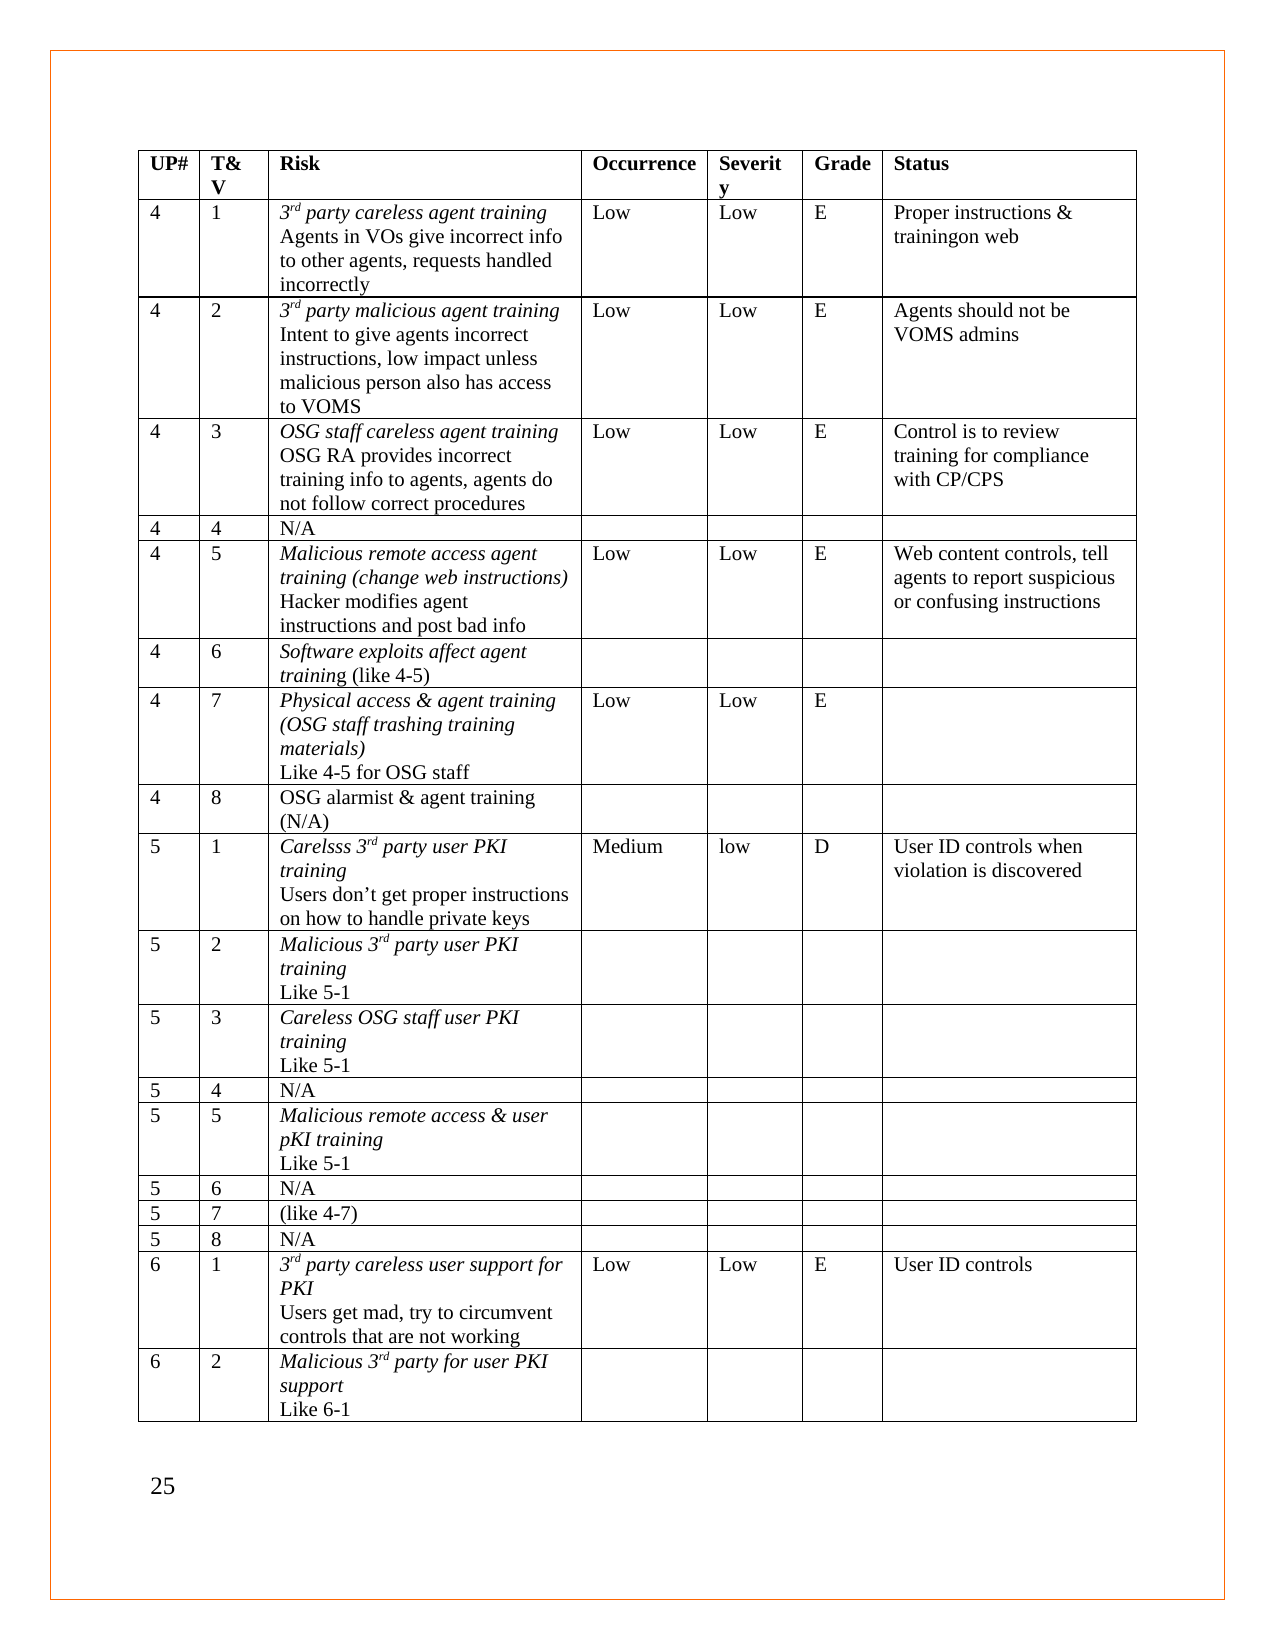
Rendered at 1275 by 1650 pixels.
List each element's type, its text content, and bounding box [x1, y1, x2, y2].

table_cell 6 [200, 1176, 268, 1200]
table_cell 3rd party careless agent training Agents in VOs give incorrect info to other agents, requests handled incorrectly [269, 200, 581, 296]
table_cell 7 [200, 688, 268, 784]
table_cell N/A [269, 516, 581, 540]
table_cell 4 [139, 419, 199, 515]
table_cell Software exploits affect agent training (like 4-5) [269, 639, 581, 687]
table_cell 4 [139, 541, 199, 637]
table_cell [582, 1201, 707, 1225]
table_cell Medium [582, 834, 707, 930]
table_cell N/A [269, 1078, 581, 1102]
table_cell [708, 1176, 802, 1200]
table_cell [708, 1349, 802, 1421]
table_cell 4 [200, 516, 268, 540]
table_cell 4 [200, 1078, 268, 1102]
table_cell 6 [139, 1349, 199, 1421]
table_cell [708, 516, 802, 540]
table_cell 5 [139, 931, 199, 1004]
table_cell [883, 785, 1136, 833]
table_cell 8 [200, 1226, 268, 1251]
table_cell [582, 785, 707, 833]
table_header UP# [139, 151, 199, 199]
table_header Status [883, 151, 1136, 199]
table_cell Low [582, 298, 707, 418]
table_cell 1 [200, 200, 268, 296]
table_cell OSG staff careless agent training OSG RA provides incorrect training info to agents, agents do not follow correct procedures [269, 419, 581, 515]
table_cell 4 [139, 298, 199, 418]
table_cell [582, 1005, 707, 1077]
table_cell Low [708, 419, 802, 515]
table_cell 1 [200, 1252, 268, 1348]
table_cell [582, 1226, 707, 1251]
table_cell User ID controls when violation is discovered [883, 834, 1136, 930]
table_cell D [803, 834, 882, 930]
table_cell 5 [139, 1078, 199, 1102]
table_cell [803, 1103, 882, 1175]
table_cell Low [582, 1252, 707, 1348]
table_header T&V [200, 151, 268, 199]
table_cell Careless OSG staff user PKI training Like 5-1 [269, 1005, 581, 1077]
table_cell (like 4-7) [269, 1201, 581, 1225]
table_cell [883, 1103, 1136, 1175]
table_cell Web content controls, tell agents to report suspicious or confusing instructions [883, 541, 1136, 637]
table_cell Low [582, 200, 707, 296]
table_cell [582, 1349, 707, 1421]
table_cell [883, 1005, 1136, 1077]
table_cell [708, 1005, 802, 1077]
table_cell [708, 785, 802, 833]
table_header Occurrence [582, 151, 707, 199]
table_cell [883, 639, 1136, 687]
table_cell [582, 639, 707, 687]
table_cell [803, 1005, 882, 1077]
table_cell [883, 1078, 1136, 1102]
table_cell [708, 639, 802, 687]
table_header Risk [269, 151, 581, 199]
table_cell [883, 1176, 1136, 1200]
table_cell Low [582, 419, 707, 515]
table_cell Low [582, 541, 707, 637]
table_cell E [803, 200, 882, 296]
table_cell [883, 688, 1136, 784]
table_cell 3 [200, 1005, 268, 1077]
table_cell N/A [269, 1176, 581, 1200]
table_cell User ID controls [883, 1252, 1136, 1348]
table_cell 1 [200, 834, 268, 930]
table_cell 5 [139, 1103, 199, 1175]
table_cell [883, 1226, 1136, 1251]
table_cell [803, 1078, 882, 1102]
table_cell [803, 639, 882, 687]
table_cell 5 [139, 1226, 199, 1251]
table_cell Low [708, 298, 802, 418]
table_header Severity [708, 151, 802, 199]
table_cell 5 [139, 1176, 199, 1200]
table_cell 2 [200, 298, 268, 418]
table_cell 7 [200, 1201, 268, 1225]
table_cell Low [708, 1252, 802, 1348]
table_cell 3rd party careless user support for PKI Users get mad, try to circumvent controls that are not working [269, 1252, 581, 1348]
table_cell Proper instructions & trainingon web [883, 200, 1136, 296]
table_cell Malicious 3rd party user PKI training Like 5-1 [269, 931, 581, 1004]
table_cell 4 [139, 785, 199, 833]
table_cell [883, 1349, 1136, 1421]
table_cell OSG alarmist & agent training (N/A) [269, 785, 581, 833]
table_cell 4 [139, 688, 199, 784]
table_cell 5 [200, 541, 268, 637]
table_cell [803, 1176, 882, 1200]
table_cell [582, 1078, 707, 1102]
table_cell [803, 931, 882, 1004]
table_cell 8 [200, 785, 268, 833]
table_cell Malicious remote access & user pKI training Like 5-1 [269, 1103, 581, 1175]
table_cell [708, 931, 802, 1004]
table_cell Control is to review training for compliance with CP/CPS [883, 419, 1136, 515]
table_cell [883, 516, 1136, 540]
table_cell 3rd party malicious agent training Intent to give agents incorrect instructions, low impact unless malicious person also has access to VOMS [269, 298, 581, 418]
table_cell low [708, 834, 802, 930]
table_cell Physical access & agent training (OSG staff trashing training materials) Like 4-5 for OSG staff [269, 688, 581, 784]
table_cell E [803, 298, 882, 418]
table_cell [582, 931, 707, 1004]
table_cell [582, 1176, 707, 1200]
table_cell E [803, 688, 882, 784]
table_cell E [803, 541, 882, 637]
table_cell 4 [139, 200, 199, 296]
table_cell [708, 1201, 802, 1225]
table_cell [883, 931, 1136, 1004]
table_header Grade [803, 151, 882, 199]
table_cell 5 [139, 1201, 199, 1225]
table_cell Malicious remote access agent training (change web instructions) Hacker modifies agent instructions and post bad info [269, 541, 581, 637]
table_cell [708, 1103, 802, 1175]
table_cell Carelsss 3rd party user PKI training Users don’t get proper instructions on how to handle private keys [269, 834, 581, 930]
table_cell [803, 1201, 882, 1225]
table_cell Low [582, 688, 707, 784]
table_cell Agents should not be VOMS admins [883, 298, 1136, 418]
table_cell 5 [139, 834, 199, 930]
table_cell N/A [269, 1226, 581, 1251]
table_cell 6 [200, 639, 268, 687]
table_cell [883, 1201, 1136, 1225]
table_cell [708, 1226, 802, 1251]
table_cell Low [708, 541, 802, 637]
table_cell [582, 1103, 707, 1175]
table_cell [708, 1078, 802, 1102]
table_cell 5 [139, 1005, 199, 1077]
table_cell [803, 516, 882, 540]
table_cell 2 [200, 1349, 268, 1421]
table_cell Low [708, 200, 802, 296]
table_cell [803, 785, 882, 833]
table_cell 5 [200, 1103, 268, 1175]
table_cell 2 [200, 931, 268, 1004]
table_cell 4 [139, 639, 199, 687]
table_cell Malicious 3rd party for user PKI support Like 6-1 [269, 1349, 581, 1421]
table_cell Low [708, 688, 802, 784]
table_cell 6 [139, 1252, 199, 1348]
table_cell [803, 1349, 882, 1421]
table_cell E [803, 419, 882, 515]
table_cell [582, 516, 707, 540]
table_cell 3 [200, 419, 268, 515]
table_cell [803, 1226, 882, 1251]
table_cell 4 [139, 516, 199, 540]
table_cell E [803, 1252, 882, 1348]
